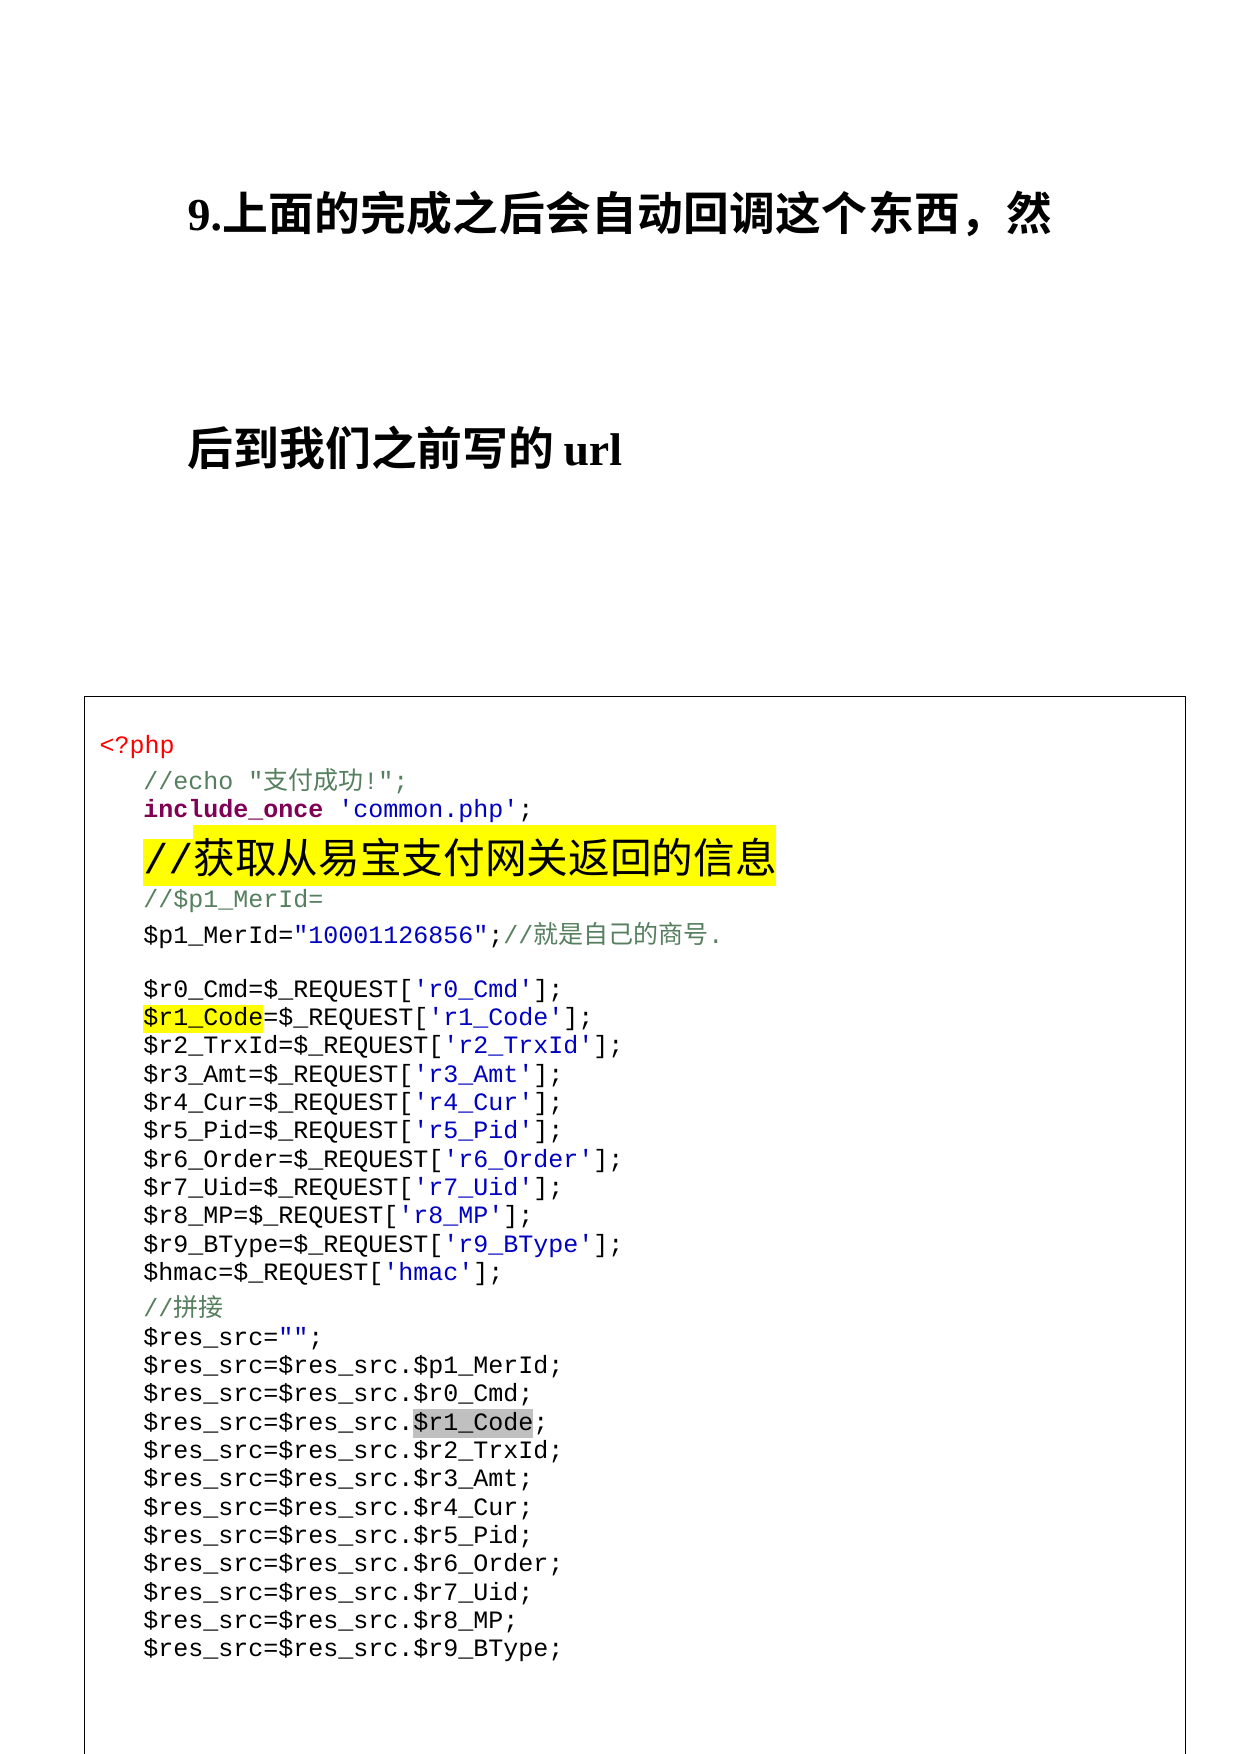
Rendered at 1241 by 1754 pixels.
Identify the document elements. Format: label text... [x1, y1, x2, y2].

subtitle 9.上面的完成之后会自动回调这个东西，然后到我们之前写的url [187, 162, 1053, 494]
